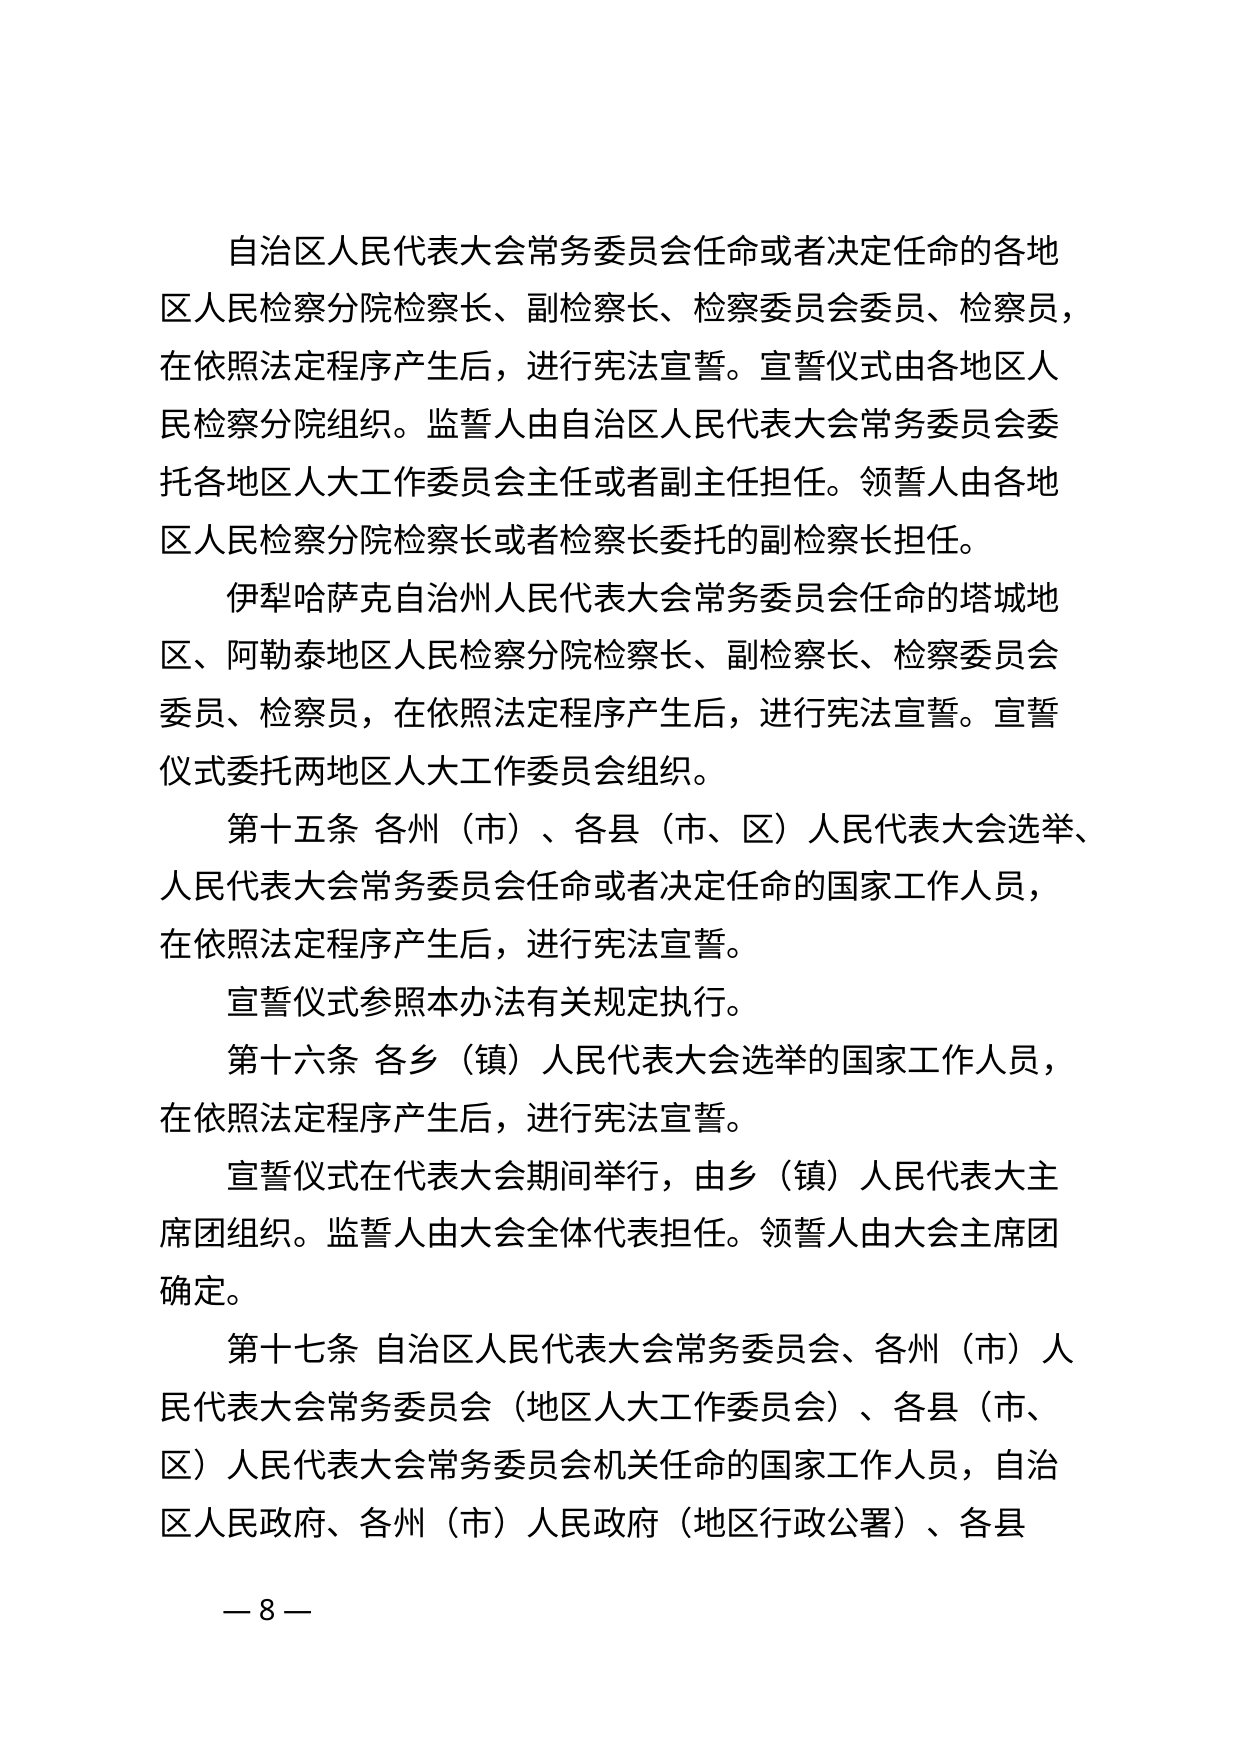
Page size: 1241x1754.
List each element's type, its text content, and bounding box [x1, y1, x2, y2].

text 宣誓仪式参照本办法有关规定执行。 [159, 976, 1081, 1024]
text 第十六条 各乡（镇）人民代表大会选举的国家工作人员，在依照法定程序产生后，进行宪法宣誓。 [159, 1034, 1081, 1140]
text 第十五条 各州（市）、各县（市、区）人民代表大会选举、人民代表大会常务委员会任命或者决定任命的国家工作人员，在依照法定程序产生后，进行宪法宣誓。 [159, 802, 1081, 966]
text 自治区人民代表大会常务委员会任命或者决定任命的各地区人民检察分院检察长、副检察长、检察委员会委员、检察员，在依照法定程序产生后，进行宪法宣誓。宣誓仪式由各地区人民检察分院组织。监誓人由自治区人民代表大会常务委员会委托各地区人大工作委员会主任或者副主任担任。领誓人由各地区人民检察分院检察长或者检察长委托的副检察长担任。 [159, 224, 1081, 562]
text 伊犁哈萨克自治州人民代表大会常务委员会任命的塔城地区、阿勒泰地区人民检察分院检察长、副检察长、检察委员会委员、检察员，在依照法定程序产生后，进行宪法宣誓。宣誓仪式委托两地区人大工作委员会组织。 [159, 571, 1081, 793]
text 宣誓仪式在代表大会期间举行，由乡（镇）人民代表大主席团组织。监誓人由大会全体代表担任。领誓人由大会主席团确定。 [159, 1149, 1081, 1313]
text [159, 1323, 1081, 1544]
